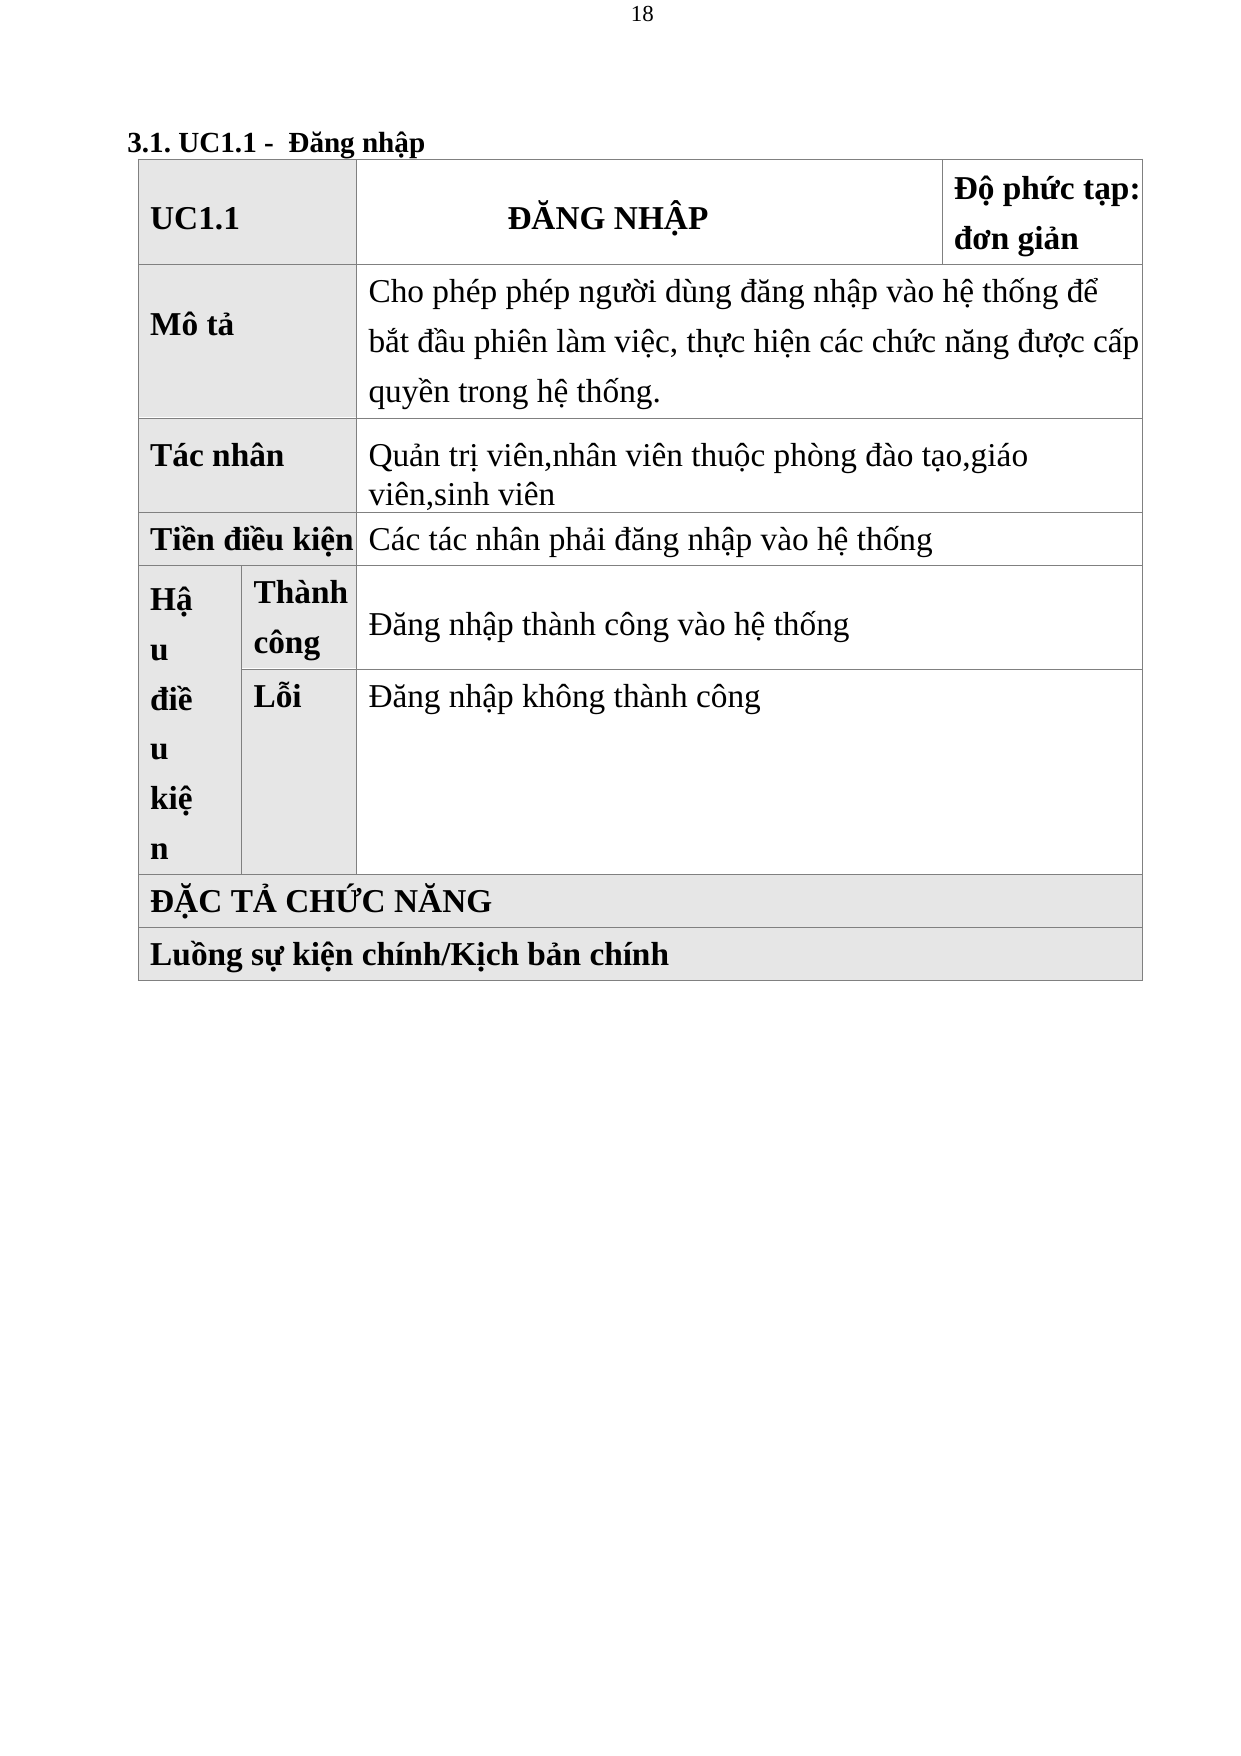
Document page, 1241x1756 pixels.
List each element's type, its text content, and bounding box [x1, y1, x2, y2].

table_cell Luồng sự kiện chính/Kịch bản chính [139, 928, 1142, 980]
table_cell Tiền điều kiện [139, 513, 356, 565]
table_cell Đăng nhập thành công vào hệ thống [357, 566, 1142, 668]
table_cell Quản trị viên,nhân viên thuộc phòng đào tạo,giáo viên,sinh viên [357, 419, 1142, 512]
table_header UC1.1 [139, 160, 356, 264]
table_cell ĐẶC TẢ CHỨC NĂNG [139, 875, 1142, 927]
table_cell Các tác nhân phải đăng nhập vào hệ thống [357, 513, 1142, 565]
table_header ĐĂNG NHẬP [357, 160, 942, 264]
table_cell Đăng nhập không thành công [357, 670, 1142, 874]
table_cell Tác nhân [139, 419, 356, 512]
table_header Độ phức tạp: đơn giản [943, 160, 1142, 264]
table_cell Mô tả [139, 265, 356, 417]
table_cell Cho phép phép người dùng đăng nhập vào hệ thống để bắt đầu phiên làm việc, thực hiện các chức năng được cấp quyền trong hệ thống. [357, 265, 1142, 417]
table_cell Hậu điều kiện [139, 566, 241, 874]
table_cell Thành công [242, 566, 356, 668]
subtitle 3.1. UC1.1 - Đăng nhập [127, 125, 1157, 158]
table_cell Lỗi [242, 670, 356, 874]
